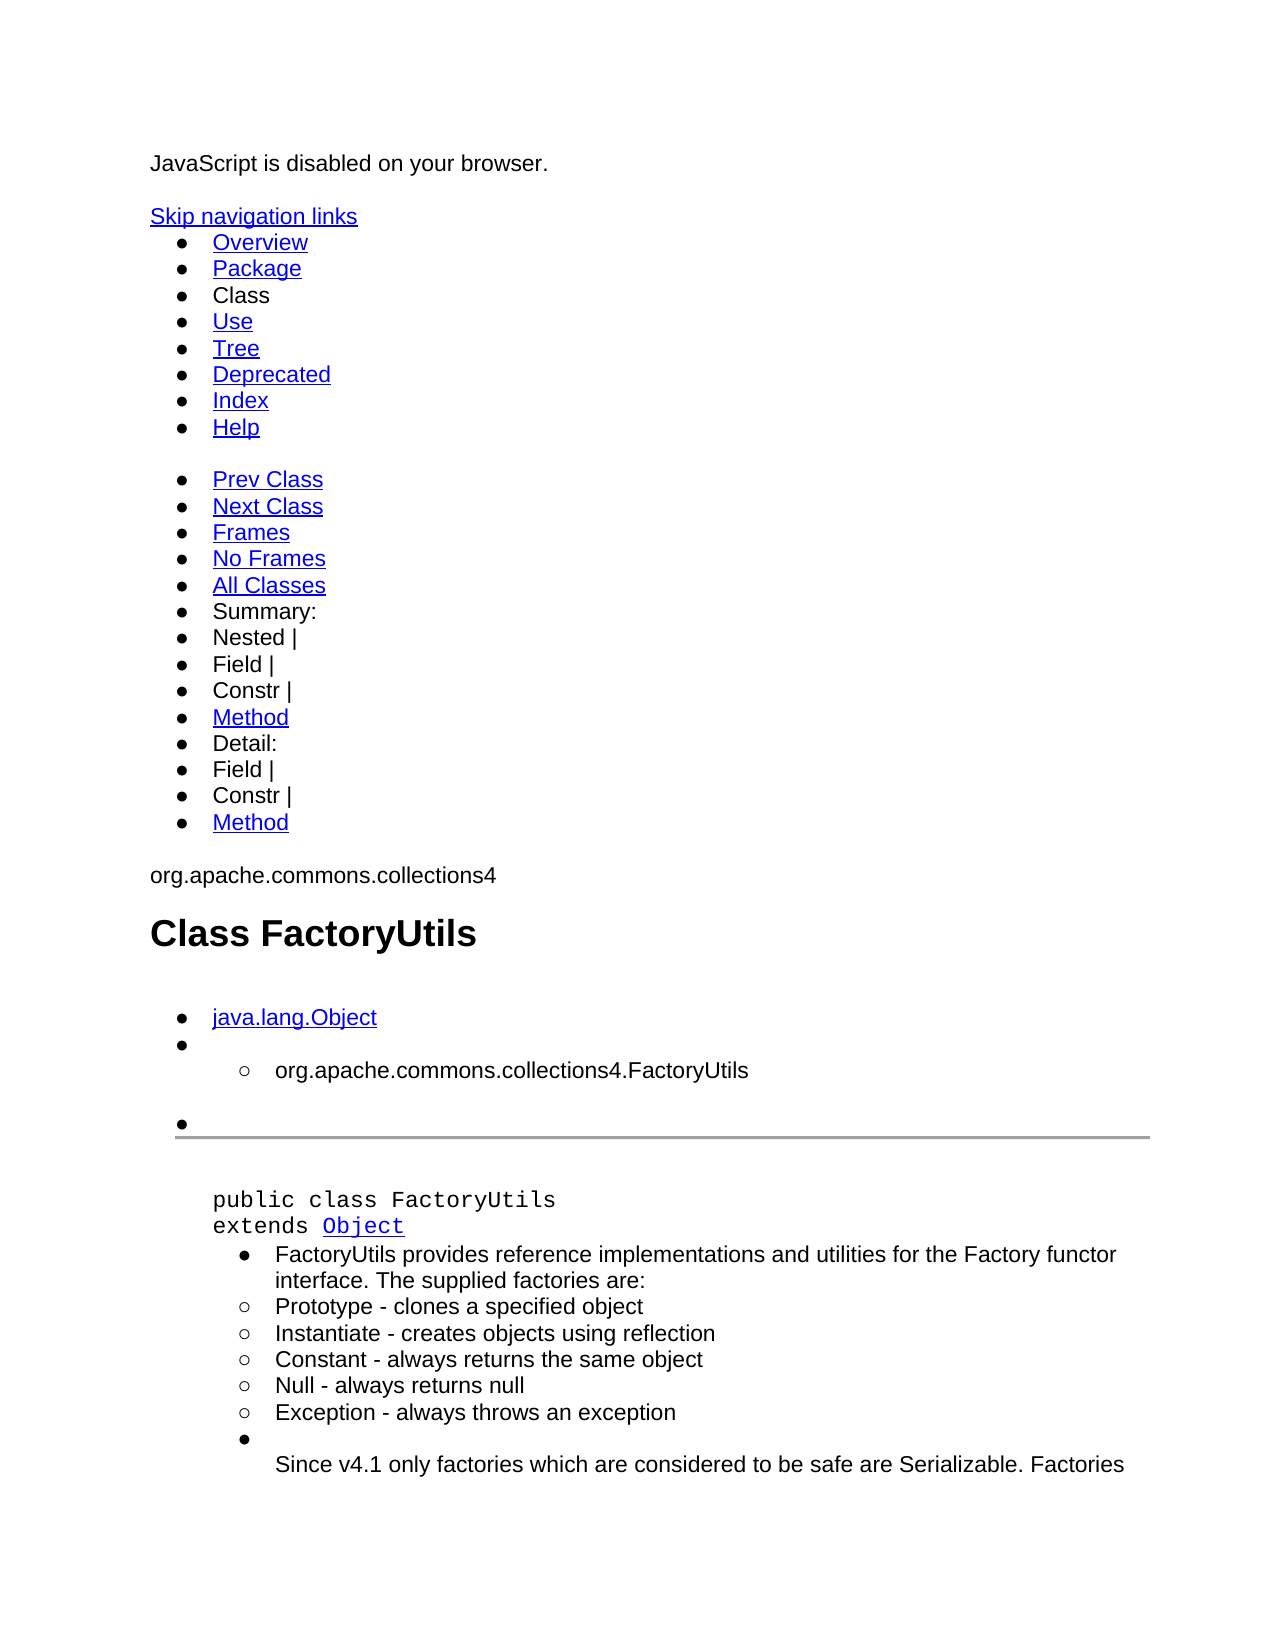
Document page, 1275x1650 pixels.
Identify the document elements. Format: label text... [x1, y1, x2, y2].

subtitle Class FactoryUtils [150, 911, 1125, 954]
list Frames [175, 519, 1125, 545]
list Nested | [175, 624, 1125, 651]
list Overview [175, 229, 1125, 255]
list Exception - always throws an exception [237, 1399, 1125, 1425]
list Field | [175, 756, 1125, 782]
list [237, 1425, 1125, 1478]
list Detail: [175, 730, 1125, 756]
list java.lang.Object [175, 1004, 1125, 1031]
list public class FactoryUtils extends Object [175, 1140, 1125, 1241]
list Null - always returns null [237, 1372, 1125, 1399]
list Prev Class [175, 466, 1125, 493]
list No Frames [175, 545, 1125, 572]
list Method [175, 703, 1125, 730]
text JavaScript is disabled on your browser. [150, 150, 1125, 176]
text Skip navigation links [150, 203, 1125, 229]
list Help [175, 413, 1125, 440]
list Index [175, 387, 1125, 413]
list Class [175, 282, 1125, 308]
list Summary: [175, 598, 1125, 624]
list Constr | [175, 782, 1125, 809]
list Prototype - clones a specified object [237, 1293, 1125, 1320]
list Constant - always returns the same object [237, 1346, 1125, 1372]
list Tree [175, 334, 1125, 361]
list Package [175, 255, 1125, 282]
list Constr | [175, 677, 1125, 703]
list Field | [175, 651, 1125, 677]
list org.apache.commons.collections4.FactoryUtils [237, 1057, 1125, 1083]
list FactoryUtils provides reference implementations and utilities for the Factory functor interface. The supplied factories are: [237, 1241, 1125, 1293]
list All Classes [175, 572, 1125, 598]
list Instantiate - creates objects using reflection [237, 1320, 1125, 1346]
list Method [175, 809, 1125, 835]
text org.apache.commons.collections4 [150, 862, 1125, 888]
list Deprecated [175, 361, 1125, 387]
list public class FactoryUtils extends Object [175, 1110, 1125, 1136]
list Use [175, 308, 1125, 334]
list Next Class [175, 493, 1125, 519]
